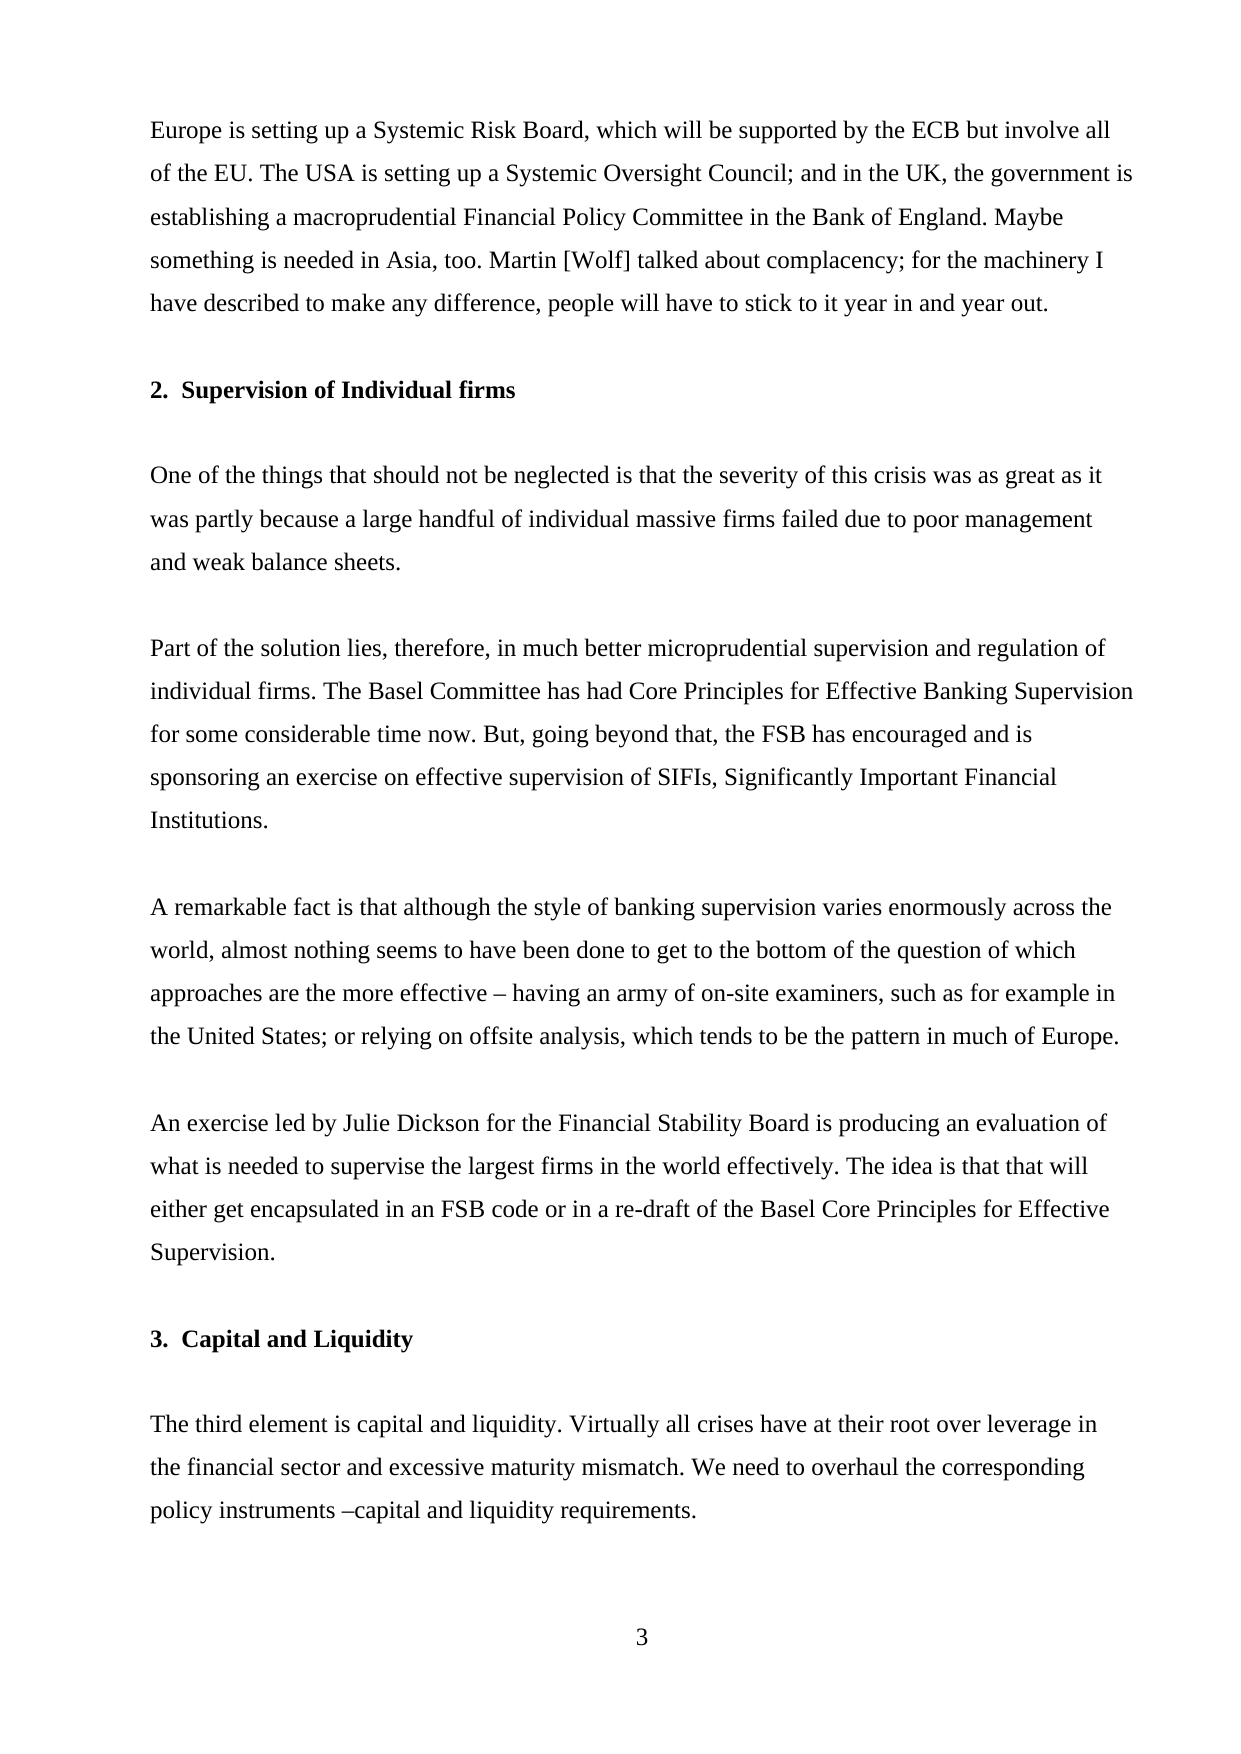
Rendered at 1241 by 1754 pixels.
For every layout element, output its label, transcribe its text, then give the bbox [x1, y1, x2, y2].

text An exercise led by Julie Dickson for the Financial Stability Board is producing an evaluation of what is needed to supervise the largest firms in the world effectively. The idea is that that will either get encapsulated in an FSB code or in a re-draft of the Basel Core Principles for Effective Supervision. [150, 1108, 1112, 1266]
text Part of the solution lies, therefore, in much better microprudential supervision and regulation of individual firms. The Basel Committee has had Core Principles for Effective Banking Supervision for some considerable time now. But, going beyond that, the FSB has encouraged and is sponsoring an exercise on effective supervision of SIFIs, Significantly Important Financial Institutions. [150, 633, 1135, 834]
text Europe is setting up a Systemic Risk Board, which will be supported by the ECB but involve all of the EU. The USA is setting up a Systemic Oversight Council; and in the UK, the government is establishing a macroprudential Financial Policy Committee in the Bank of England. Maybe something is needed in Asia, too. Martin [Wolf] talked about complacency; for the machinery I have described to make any difference, people will have to stick to it year in and year out. [150, 115, 1133, 317]
subtitle Supervision of Individual firms [150, 375, 1144, 403]
subtitle Capital and Liquidity [150, 1324, 1144, 1352]
text A remarkable fact is that although the style of banking supervision varies enormously across the world, almost nothing seems to have been done to get to the bottom of the question of which approaches are the more effective – having an army of on-site examiners, such as for example in the United States; or relying on offsite analysis, which tends to be the pattern in much of Europe. [150, 892, 1122, 1050]
text The third element is capital and liquidity. Virtually all crises have at their root over leverage in the financial sector and excessive maturity mismatch. We need to overhaul the corresponding policy instruments –capital and liquidity requirements. [150, 1409, 1099, 1524]
text One of the things that should not be neglected is that the severity of this crisis was as great as it was partly because a large handful of individual massive firms failed due to poor management and weak balance sheets. [150, 461, 1104, 576]
